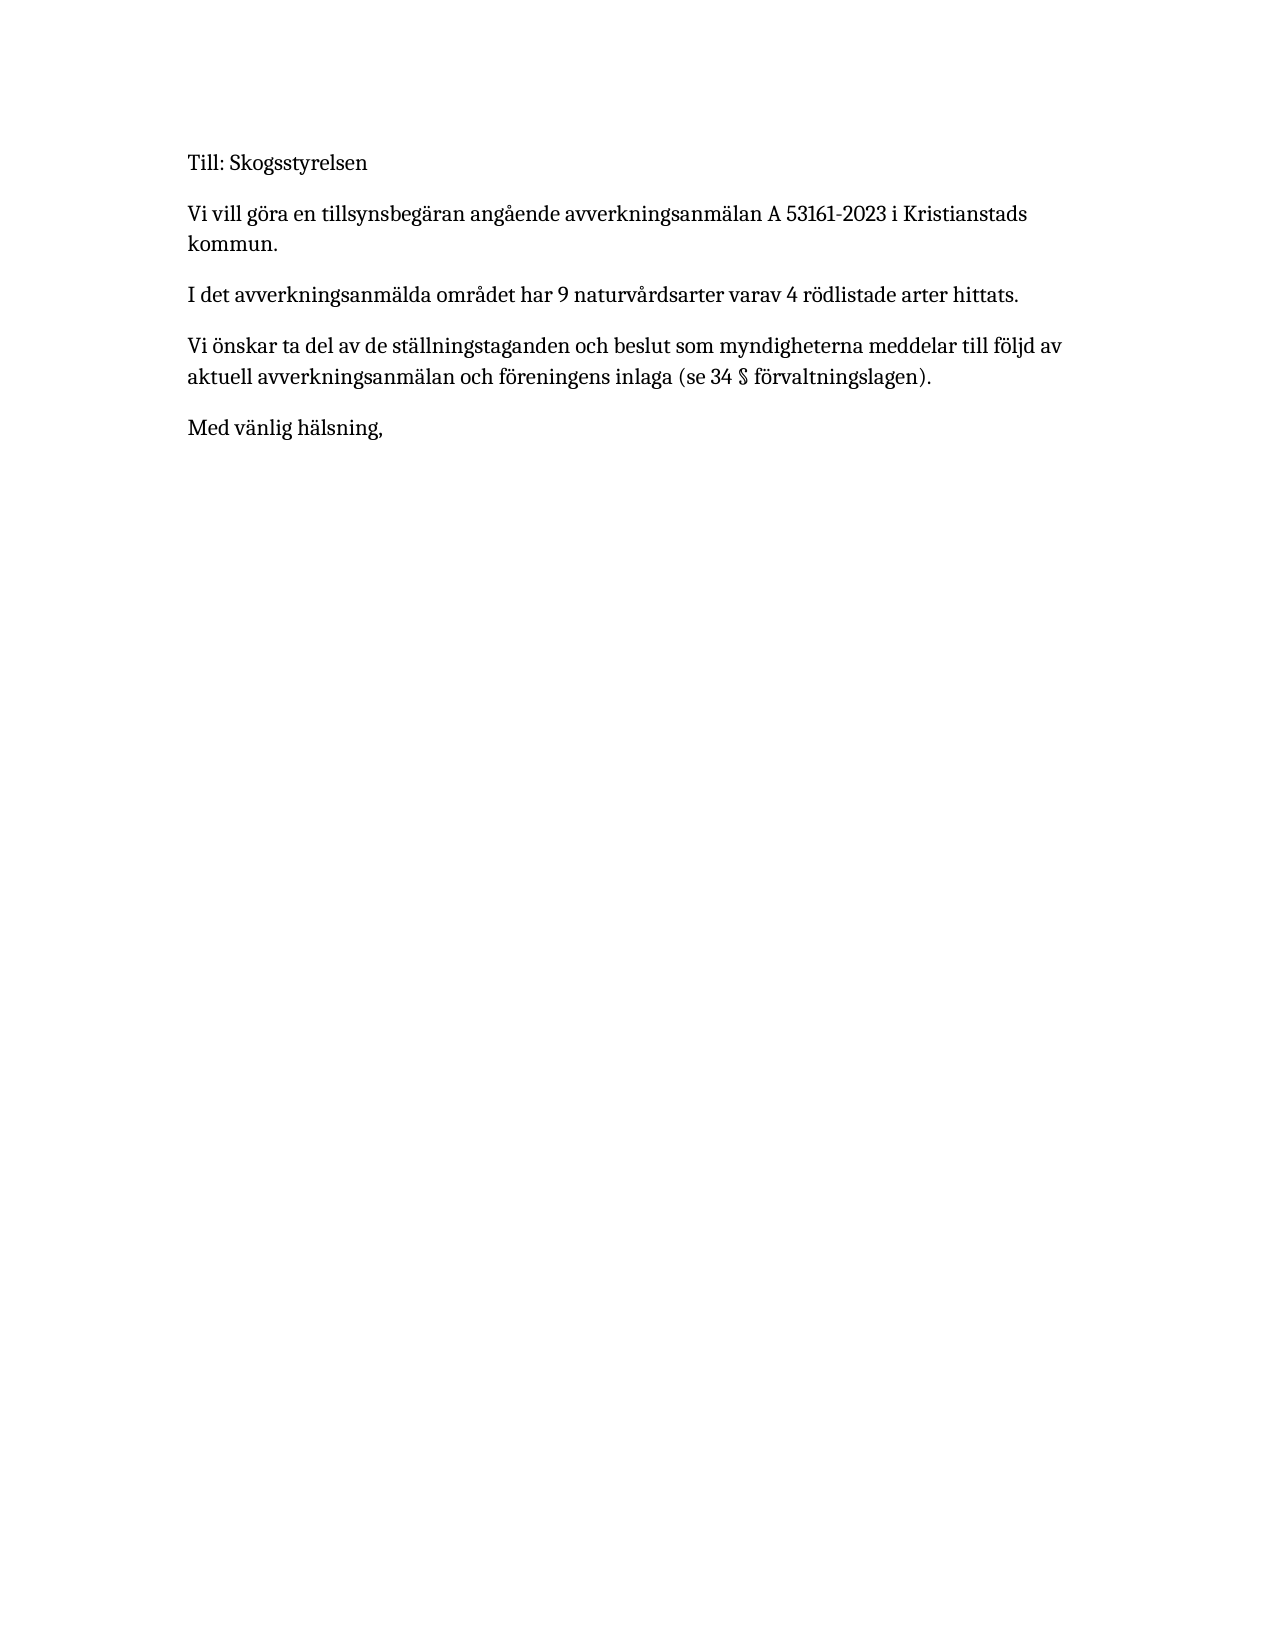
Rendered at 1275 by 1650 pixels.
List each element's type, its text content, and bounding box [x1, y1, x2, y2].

text Med vänlig hälsning, [187, 414, 1087, 471]
text Vi önskar ta del av de ställningstaganden och beslut som myndigheterna meddelar till följd av aktuell avverkningsanmälan och föreningens inlaga (se 34 § förvaltningslagen). [187, 333, 1087, 390]
text I det avverkningsanmälda området har 9 naturvårdsarter varav 4 rödlistade arter hittats. [187, 282, 1087, 309]
text Till: Skogsstyrelsen [187, 150, 1087, 176]
text Vi vill göra en tillsynsbegäran angående avverkningsanmälan A 53161-2023 i Kristianstads kommun. [187, 201, 1087, 258]
